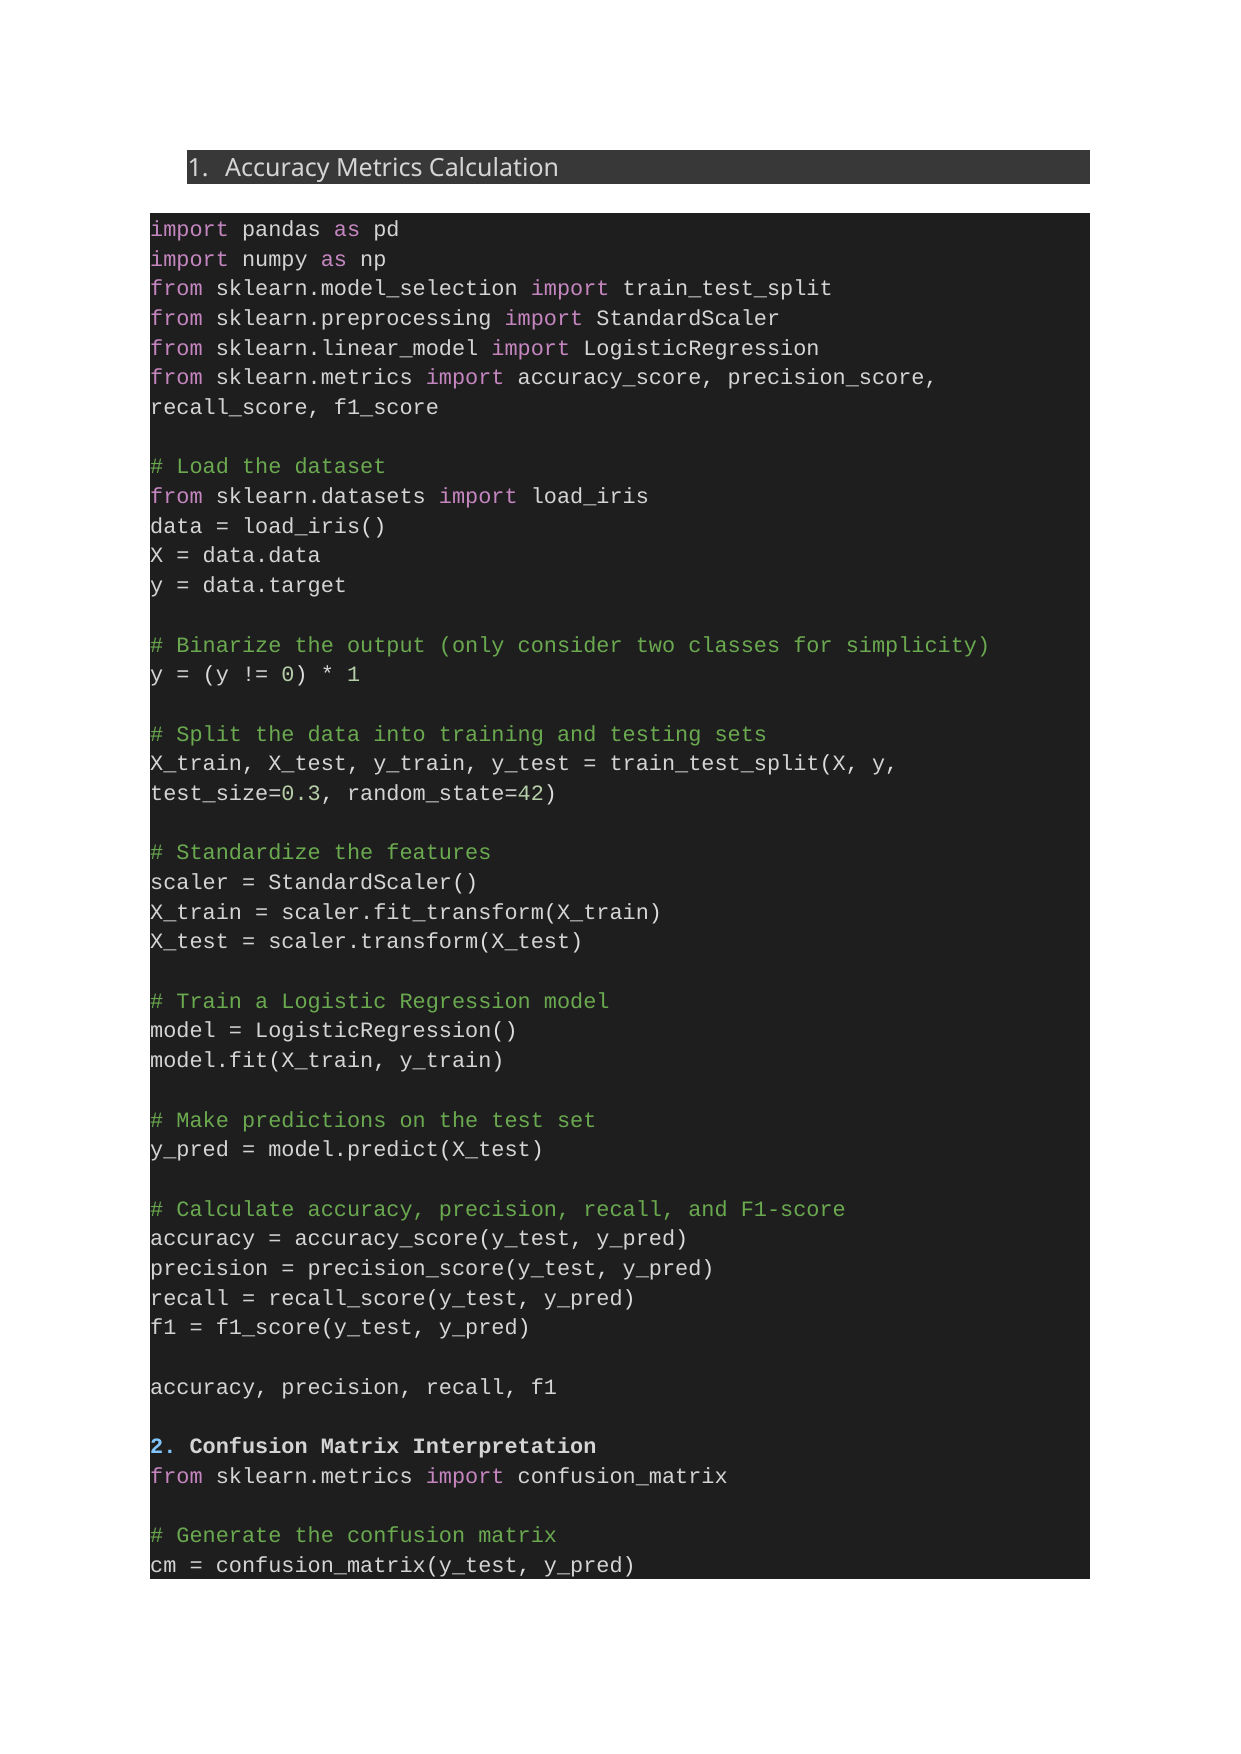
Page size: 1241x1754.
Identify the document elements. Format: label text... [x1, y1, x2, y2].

text # Calculate accuracy, precision, recall, and F1-score [150, 1193, 1090, 1223]
text X_train, X_test, y_train, y_test = train_test_split(X, y, test_size=0.3, random_state=42) [150, 748, 1090, 807]
text model.fit(X_train, y_train) [150, 1044, 1090, 1074]
text 2. Confusion Matrix Interpretation [150, 1430, 1090, 1460]
text data = load_iris() [150, 510, 1090, 540]
text # Train a Logistic Regression model [150, 985, 1090, 1015]
text from sklearn.preprocessing import StandardScaler [150, 302, 1090, 332]
text import pandas as pd [150, 213, 1090, 243]
text # Binarize the output (only consider two classes for simplicity) [150, 629, 1090, 658]
text y = data.target [150, 569, 1090, 599]
text from sklearn.metrics import accuracy_score, precision_score, recall_score, f1_score [150, 362, 1090, 421]
text f1 = f1_score(y_test, y_pred) [150, 1312, 1090, 1341]
text # Make predictions on the test set [150, 1104, 1090, 1133]
text # Split the data into training and testing sets [150, 718, 1090, 748]
text X = data.data [150, 540, 1090, 569]
text X_test = scaler.transform(X_test) [150, 926, 1090, 955]
text scaler = StandardScaler() [150, 866, 1090, 896]
text # Load the dataset [150, 451, 1090, 480]
text y_pred = model.predict(X_test) [150, 1133, 1090, 1163]
text import numpy as np [150, 243, 1090, 273]
text accuracy = accuracy_score(y_test, y_pred) [150, 1223, 1090, 1252]
text cm = confusion_matrix(y_test, y_pred) [150, 1549, 1090, 1579]
text y = (y != 0) * 1 [150, 658, 1090, 688]
text from sklearn.linear_model import LogisticRegression [150, 332, 1090, 362]
text X_train = scaler.fit_transform(X_train) [150, 896, 1090, 926]
text precision = precision_score(y_test, y_pred) [150, 1252, 1090, 1282]
text from sklearn.metrics import confusion_matrix [150, 1460, 1090, 1490]
text # Standardize the features [150, 837, 1090, 866]
text model = LogisticRegression() [150, 1015, 1090, 1044]
list Accuracy Metrics Calculation [187, 150, 1090, 184]
text from sklearn.model_selection import train_test_split [150, 273, 1090, 302]
text recall = recall_score(y_test, y_pred) [150, 1282, 1090, 1312]
text # Generate the confusion matrix [150, 1519, 1090, 1549]
text accuracy, precision, recall, f1 [150, 1371, 1090, 1401]
text from sklearn.datasets import load_iris [150, 480, 1090, 510]
